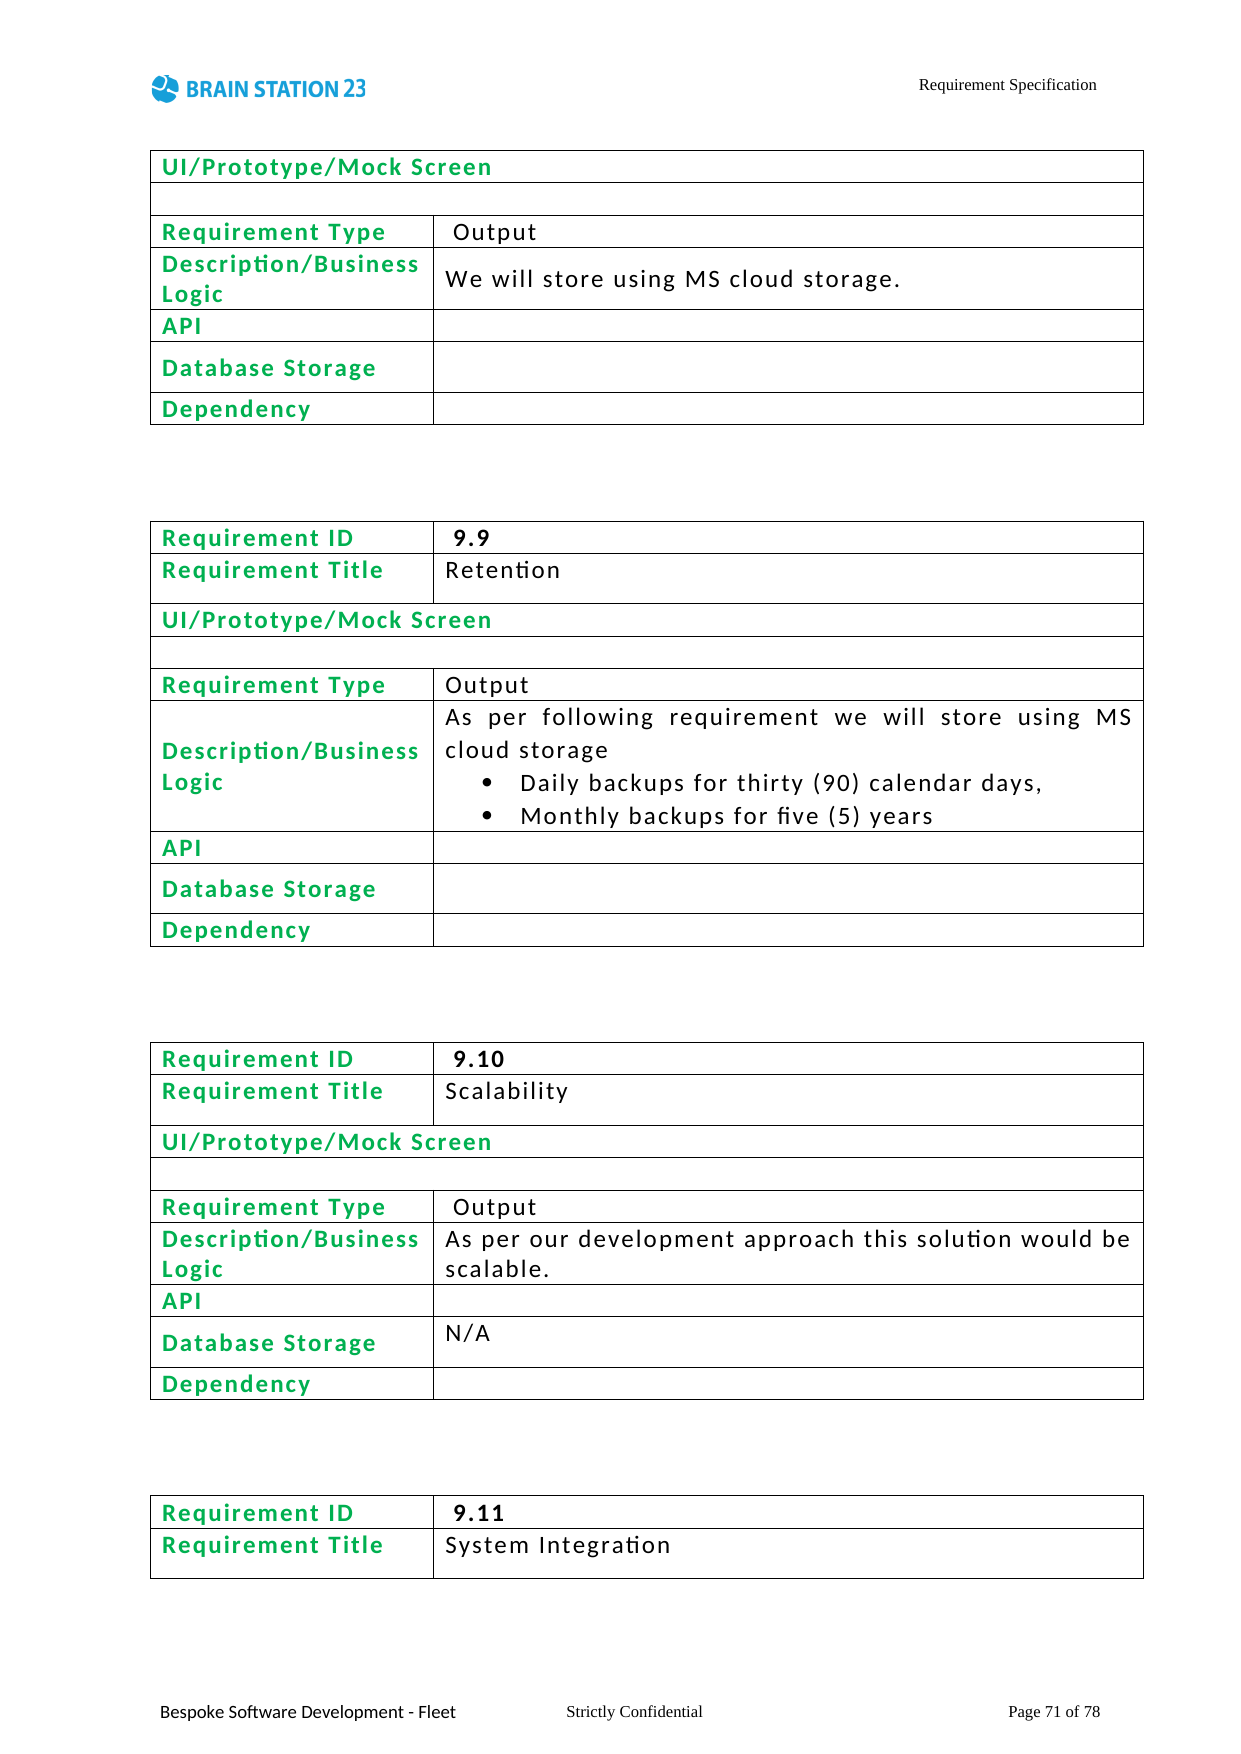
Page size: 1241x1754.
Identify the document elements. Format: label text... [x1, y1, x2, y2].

table_cell [434, 864, 1143, 913]
table_cell Output [434, 216, 1143, 247]
table_cell Requirement Title [151, 1529, 433, 1578]
table_cell Requirement Title [151, 1075, 433, 1125]
table_cell [151, 1158, 1143, 1189]
table_cell Database Storage [151, 1317, 433, 1367]
table_header 9.11 [434, 1496, 1143, 1528]
table_cell Dependency [151, 393, 433, 424]
table_cell As per our development approach this solution would be scalable. [434, 1223, 1143, 1284]
table_cell Database Storage [151, 342, 433, 392]
table_cell Scalability [434, 1075, 1143, 1125]
table_cell Retention [434, 554, 1143, 603]
table_cell System Integration [434, 1529, 1143, 1578]
table_cell [434, 393, 1143, 424]
table_cell Dependency [151, 1368, 433, 1399]
table_header Requirement ID [151, 1043, 433, 1074]
table_cell [151, 637, 1143, 668]
table_cell [434, 832, 1143, 863]
table_cell [434, 310, 1143, 341]
table_cell API [151, 1285, 433, 1316]
table_cell N/A [434, 1317, 1143, 1367]
table_cell UI/Prototype/Mock Screen [151, 604, 1143, 636]
table_cell UI/Prototype/Mock Screen [151, 151, 1143, 182]
table_cell Database Storage [151, 864, 433, 913]
table_cell [151, 183, 1143, 214]
table_header Requirement ID [151, 522, 433, 553]
table_cell [434, 1368, 1143, 1399]
table_cell Requirement Type [151, 1191, 433, 1222]
table_cell [434, 342, 1143, 392]
table_header Requirement ID [151, 1496, 433, 1528]
table_cell Output [434, 669, 1143, 700]
table_cell UI/Prototype/Mock Screen [151, 1126, 1143, 1157]
table_cell Requirement Title [151, 554, 433, 603]
table_cell [434, 1285, 1143, 1316]
table_header 9.9 [434, 522, 1143, 553]
table_cell Requirement Type [151, 669, 433, 700]
table_cell API [151, 832, 433, 863]
table_cell [434, 914, 1143, 946]
table_cell As per following requirement we will store using MS cloud storage Daily backups for thirty (90) calendar days, Monthly backups for five (5) years [434, 701, 1143, 831]
table_cell Output [434, 1191, 1143, 1222]
table_cell API [151, 310, 433, 341]
table_cell Description/Business Logic [151, 1223, 433, 1284]
table_cell Requirement Type [151, 216, 433, 247]
table_cell Description/Business Logic [151, 701, 433, 831]
picture [151, 75, 366, 103]
table_cell Dependency [151, 914, 433, 946]
table_header 9.10 [434, 1043, 1143, 1074]
table_cell Description/Business Logic [151, 248, 433, 309]
table_cell We will store using MS cloud storage. [434, 248, 1143, 309]
